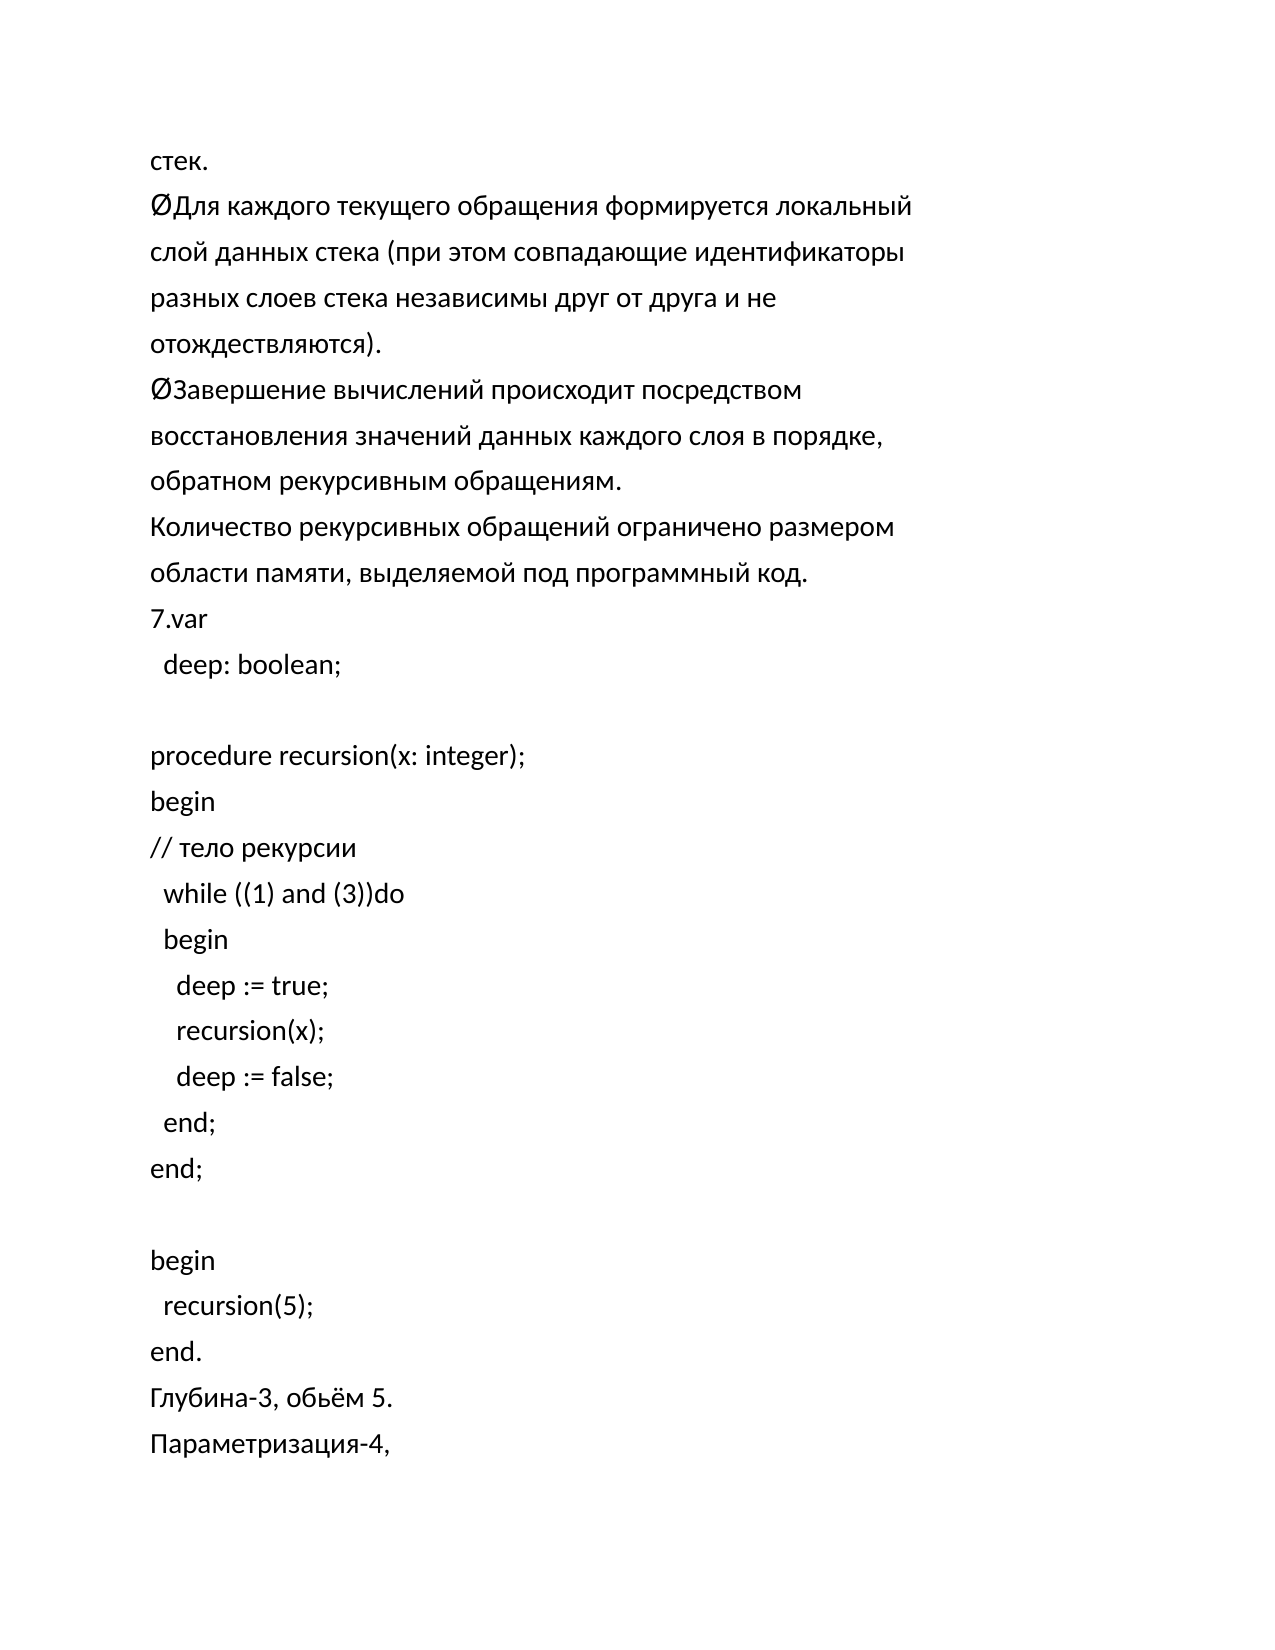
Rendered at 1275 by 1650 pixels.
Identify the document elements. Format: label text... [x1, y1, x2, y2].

text recursion(5); [150, 1296, 1125, 1321]
text Глубина-3, обьём 5. [150, 1387, 1125, 1412]
text ØДля каждого текущего обращения формируется локальный [150, 196, 1125, 221]
text end. [150, 1342, 1125, 1367]
text // тело рекурсии [150, 837, 1125, 862]
text восстановления значений данных каждого слоя в порядке, [150, 425, 1125, 450]
text ØЗавершение вычислений происходит посредством [150, 379, 1125, 404]
text recursion(x); [150, 1021, 1125, 1046]
text стек. [150, 150, 1125, 175]
text deep := true; [150, 975, 1125, 1000]
text обратном рекурсивным обращениям. [150, 471, 1125, 496]
text end; [150, 1158, 1125, 1183]
text begin [150, 1250, 1125, 1275]
text слой данных стека (при этом совпадающие идентификаторы [150, 242, 1125, 267]
text end; [150, 1112, 1125, 1137]
text 7.var [150, 608, 1125, 633]
text procedure recursion(x: integer); [150, 746, 1125, 771]
text deep := false; [150, 1067, 1125, 1092]
text области памяти, выделяемой под программный код. [150, 562, 1125, 587]
text Количество рекурсивных обращений ограничено размером [150, 517, 1125, 542]
text deep: boolean; [150, 654, 1125, 679]
text begin [150, 929, 1125, 954]
text Параметризация-4, [150, 1433, 1125, 1458]
text разных слоев стека независимы друг от друга и не [150, 287, 1125, 312]
text отождествляются). [150, 333, 1125, 358]
text begin [150, 792, 1125, 817]
text while ((1) and (3))do [150, 883, 1125, 908]
